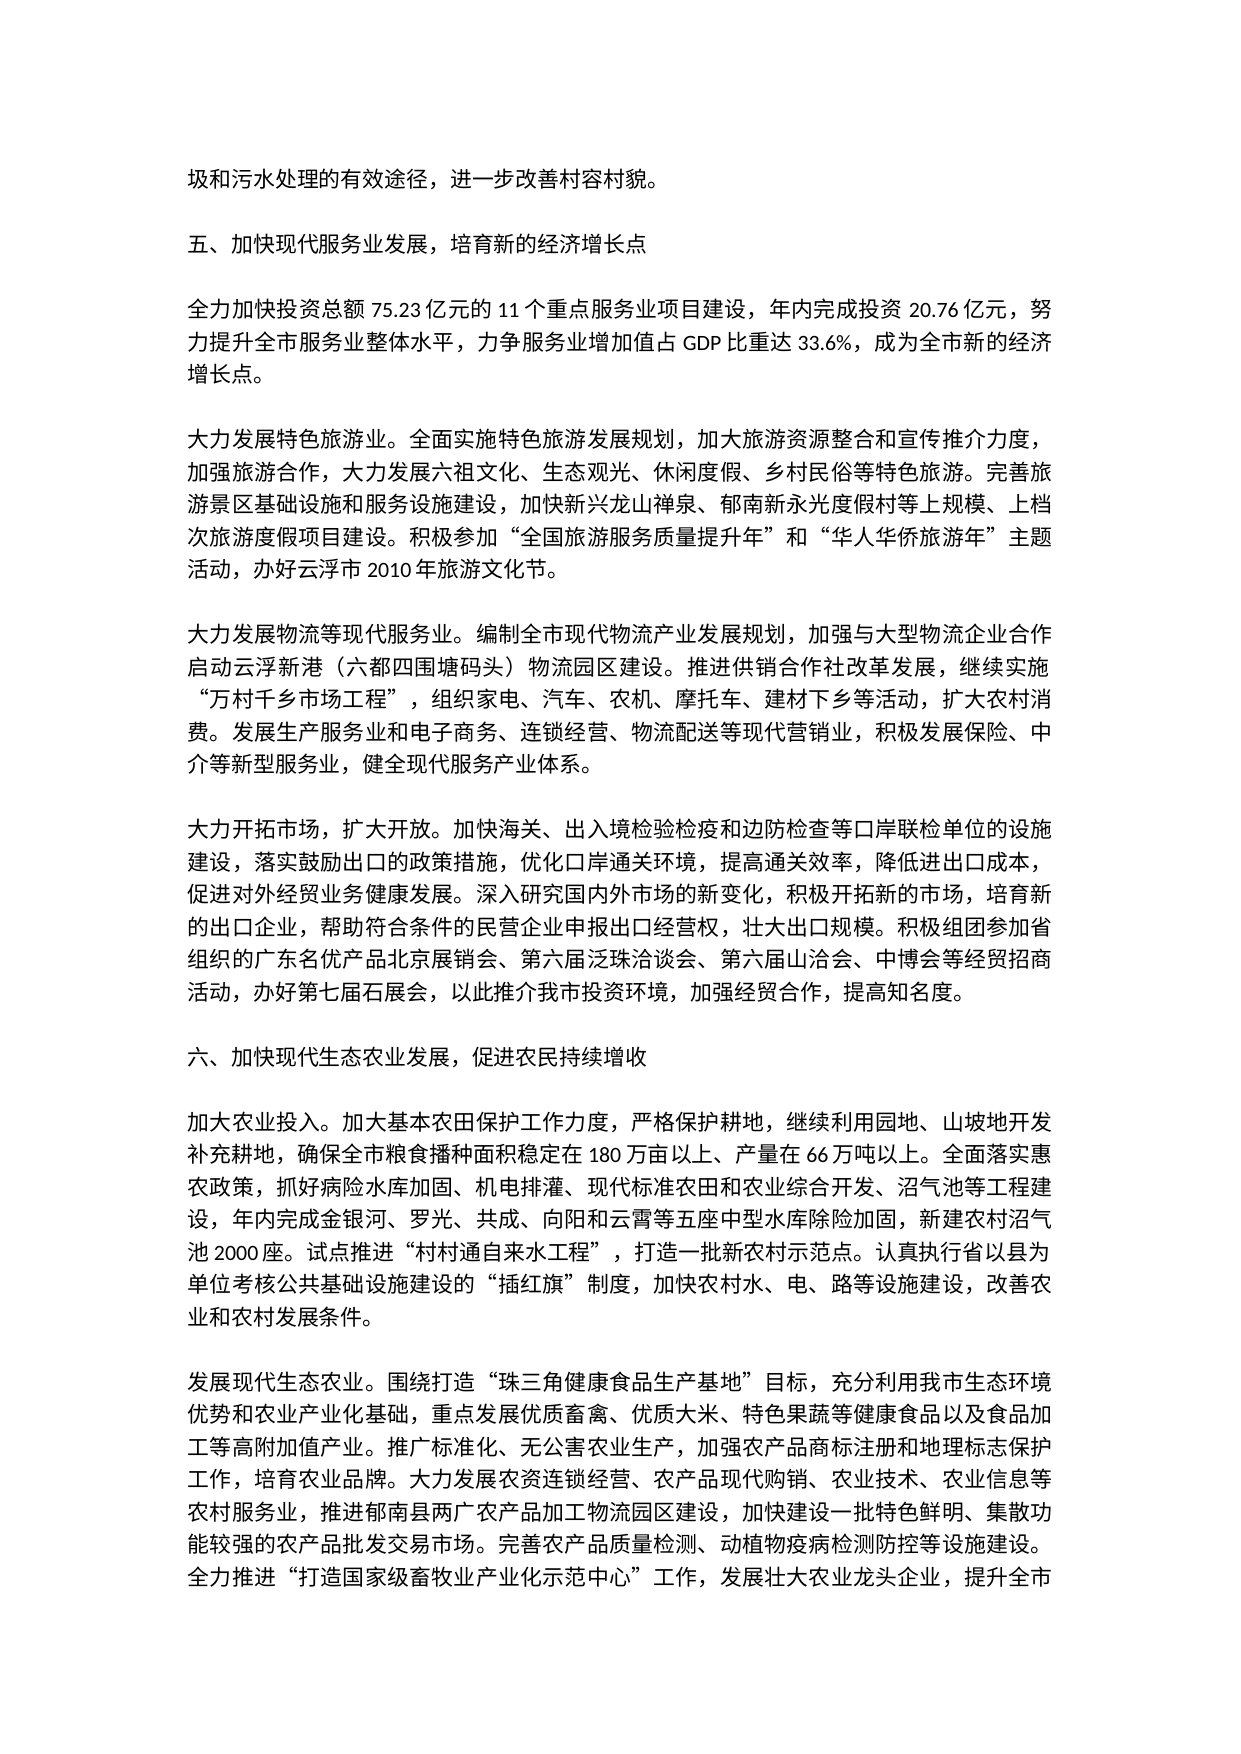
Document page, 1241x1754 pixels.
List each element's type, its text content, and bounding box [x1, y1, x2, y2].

text 六、加快现代生态农业发展，促进农民持续增收 [187, 1039, 1053, 1072]
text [187, 1364, 1053, 1592]
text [187, 162, 1053, 194]
text 加大农业投入。加大基本农田保护工作力度，严格保护耕地，继续利用园地、山坡地开发补充耕地，确保全市粮食播种面积稳定在180万亩以上、产量在66万吨以上。全面落实惠农政策，抓好病险水库加固、机电排灌、现代标准农田和农业综合开发、沼气池等工程建设，年内完成金银河、罗光、共成、向阳和云霄等五座中型水库除险加固，新建农村沼气池2000座。试点推进“村村通自来水工程”，打造一批新农村示范点。认真执行省以县为单位考核公共基础设施建设的“插红旗”制度，加快农村水、电、路等设施建设，改善农业和农村发展条件。 [187, 1104, 1053, 1332]
text 五、加快现代服务业发展，培育新的经济增长点 [187, 227, 1053, 259]
text 大力发展特色旅游业。全面实施特色旅游发展规划，加大旅游资源整合和宣传推介力度，加强旅游合作，大力发展六祖文化、生态观光、休闲度假、乡村民俗等特色旅游。完善旅游景区基础设施和服务设施建设，加快新兴龙山禅泉、郁南新永光度假村等上规模、上档次旅游度假项目建设。积极参加“全国旅游服务质量提升年”和“华人华侨旅游年”主题活动，办好云浮市2010年旅游文化节。 [187, 422, 1053, 584]
text 全力加快投资总额75.23亿元的11个重点服务业项目建设，年内完成投资20.76亿元，努力提升全市服务业整体水平，力争服务业增加值占GDP比重达33.6%，成为全市新的经济增长点。 [187, 292, 1053, 389]
text 大力开拓市场，扩大开放。加快海关、出入境检验检疫和边防检查等口岸联检单位的设施建设，落实鼓励出口的政策措施，优化口岸通关环境，提高通关效率，降低进出口成本，促进对外经贸业务健康发展。深入研究国内外市场的新变化，积极开拓新的市场，培育新的出口企业，帮助符合条件的民营企业申报出口经营权，壮大出口规模。积极组团参加省组织的广东名优产品北京展销会、第六届泛珠洽谈会、第六届山洽会、中博会等经贸招商活动，办好第七届石展会，以此推介我市投资环境，加强经贸合作，提高知名度。 [187, 812, 1053, 1007]
text 大力发展物流等现代服务业。编制全市现代物流产业发展规划，加强与大型物流企业合作，启动云浮新港（六都四围塘码头）物流园区建设。推进供销合作社改革发展，继续实施“万村千乡市场工程”，组织家电、汽车、农机、摩托车、建材下乡等活动，扩大农村消费。发展生产服务业和电子商务、连锁经营、物流配送等现代营销业，积极发展保险、中介等新型服务业，健全现代服务产业体系。 [187, 617, 1053, 779]
